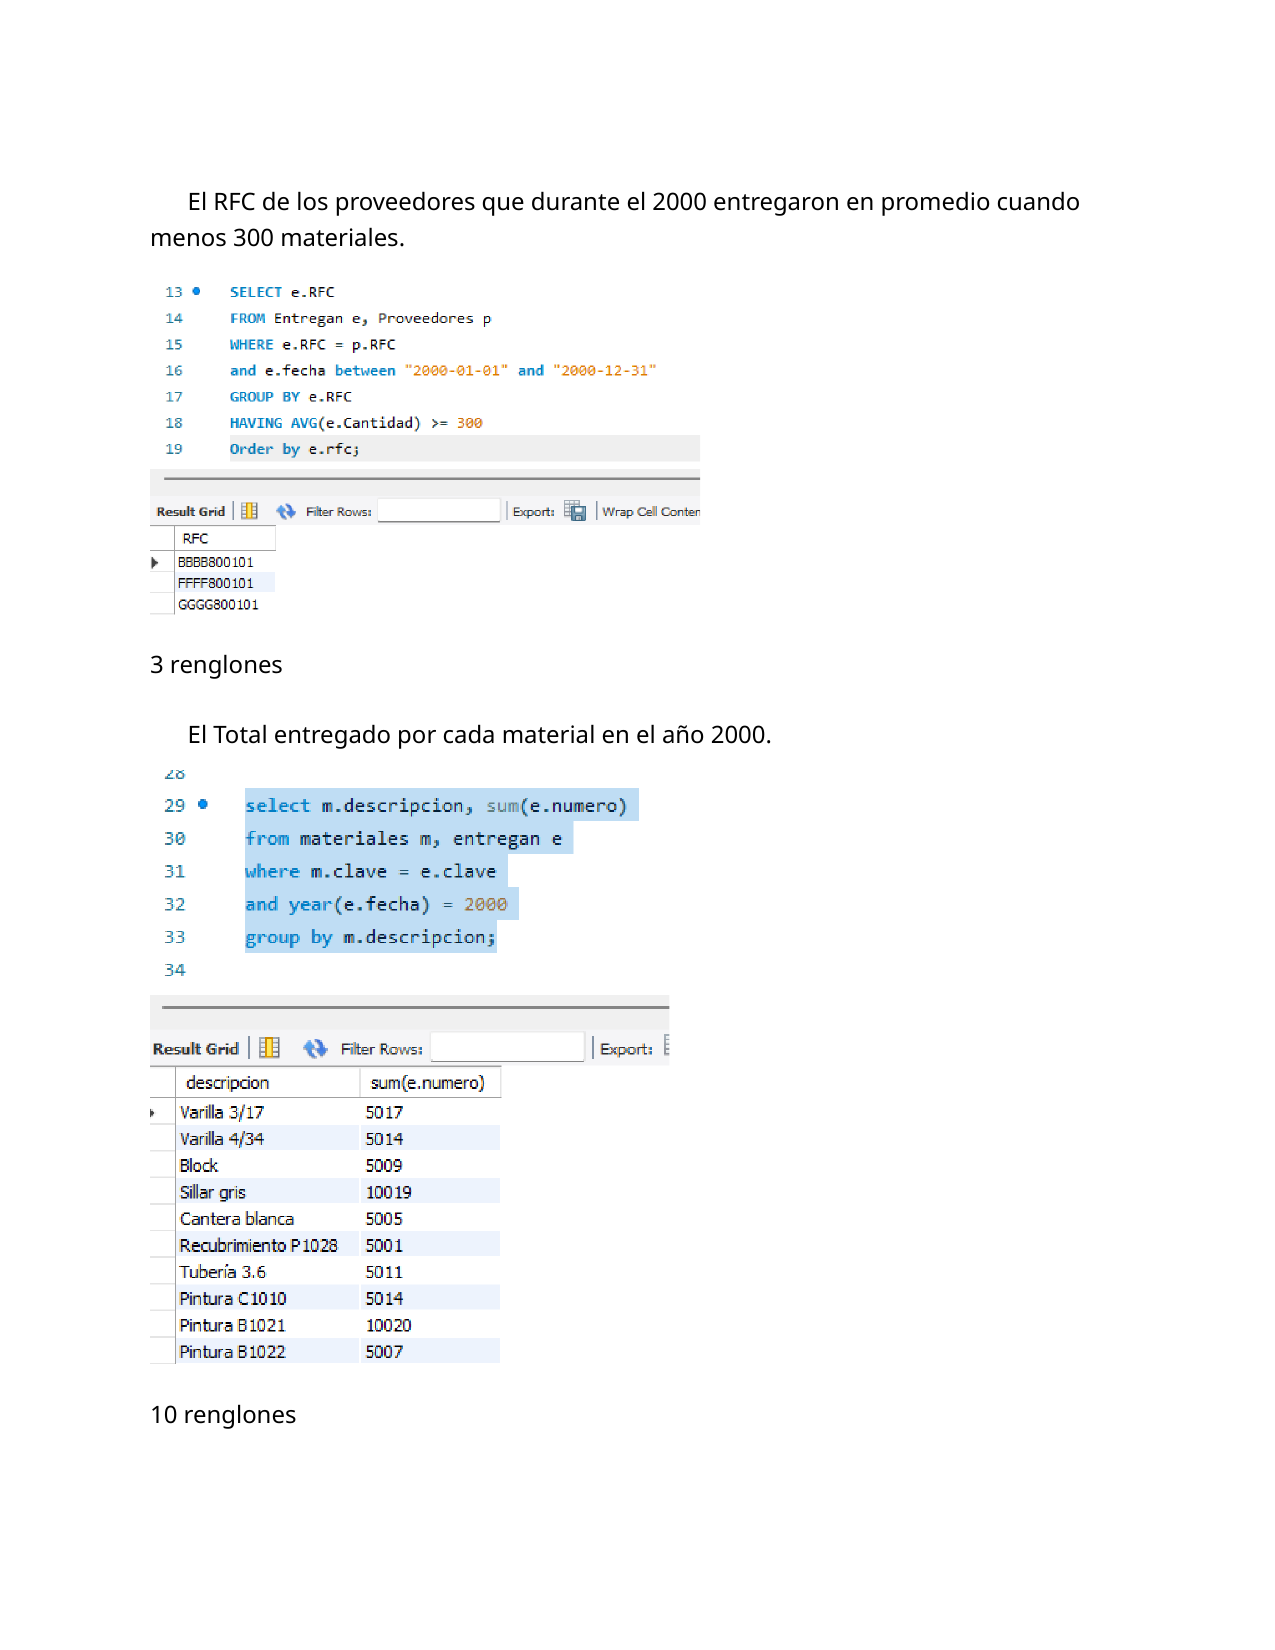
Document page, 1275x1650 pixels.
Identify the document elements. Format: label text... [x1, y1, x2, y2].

picture [150, 272, 700, 629]
text El RFC de los proveedores que durante el 2000 entregaron en promedio cuando menos 300 materiales. [150, 150, 1125, 253]
text 3 renglones El Total entregado por cada material en el año 2000. [150, 648, 1125, 751]
picture [150, 770, 670, 1396]
